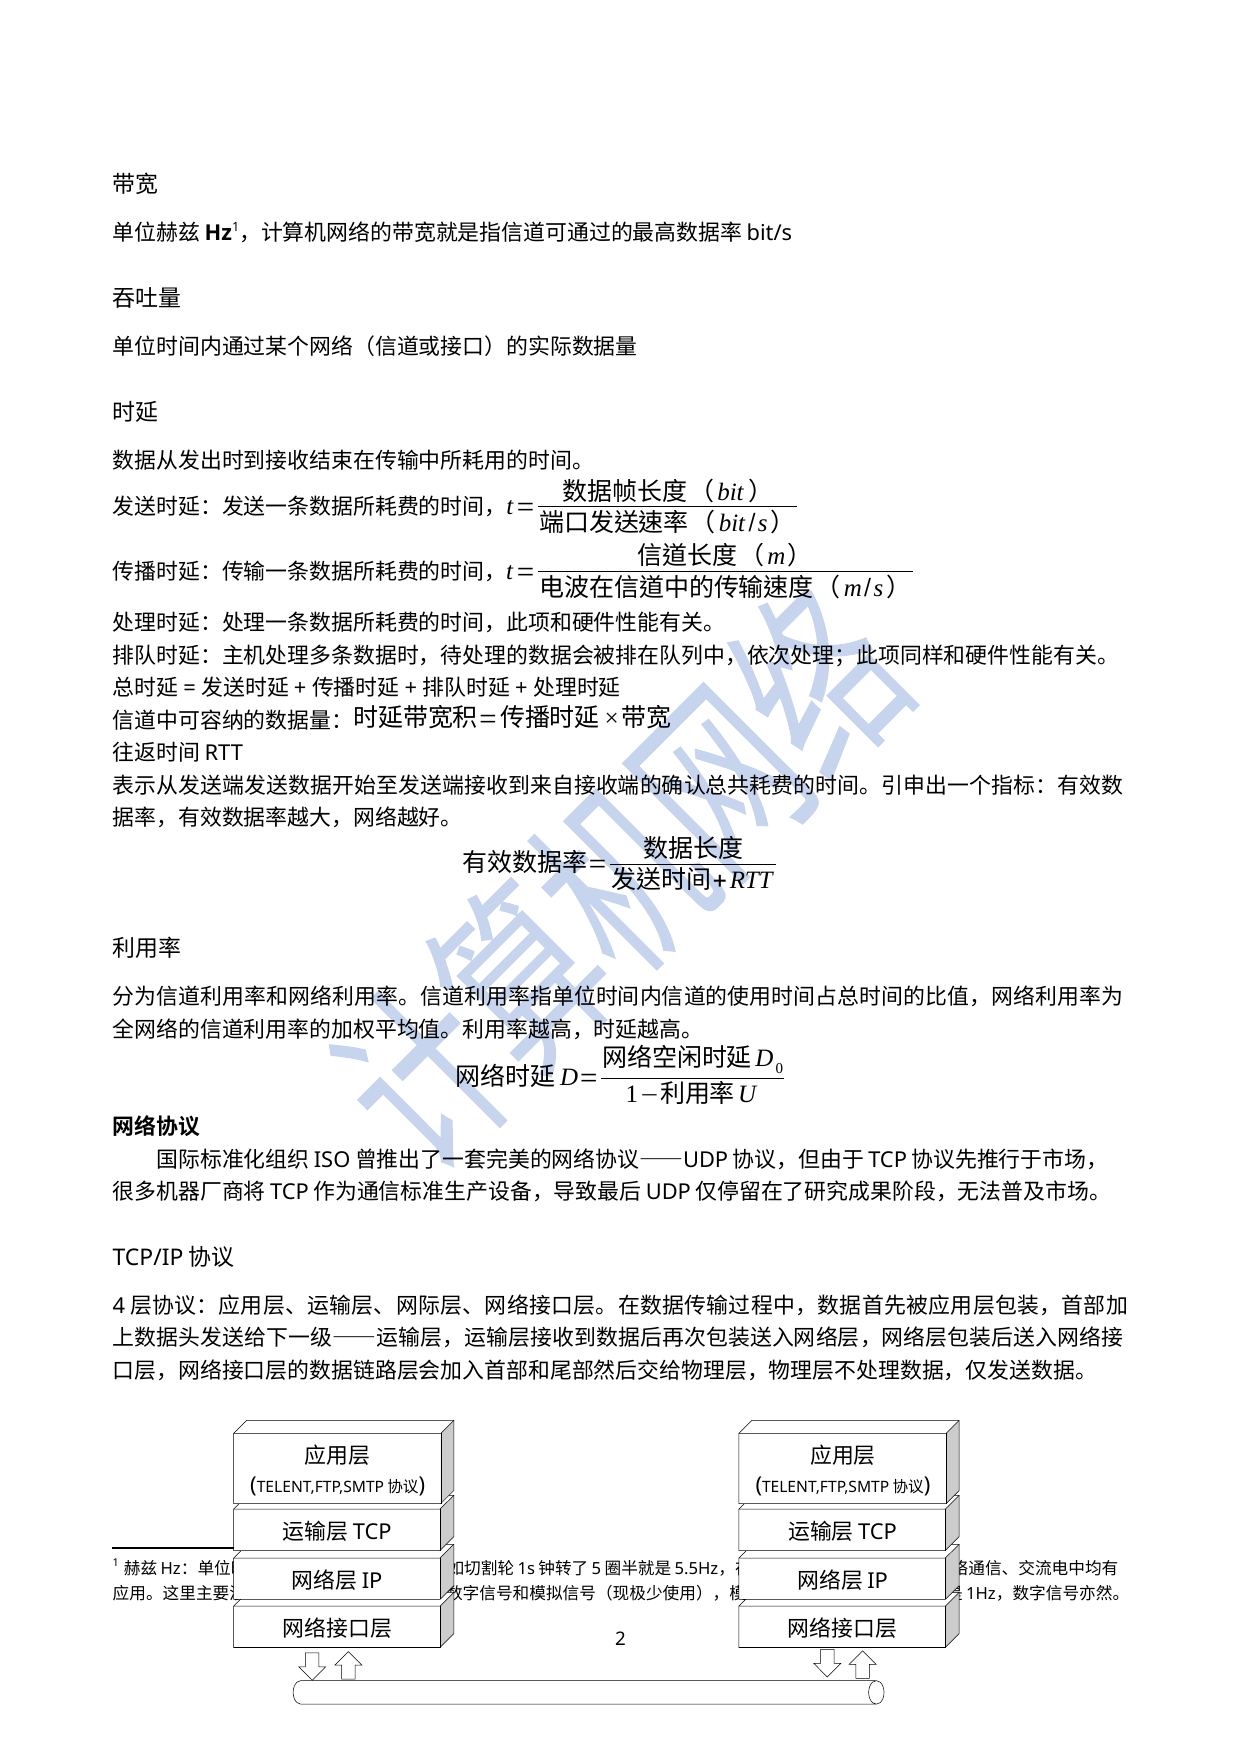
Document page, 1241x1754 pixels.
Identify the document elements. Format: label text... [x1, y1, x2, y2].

text 排队时延：主机处理多条数据时，待处理的数据会被排在队列中，依次处理；此项同样和硬件性能有关。 [112, 637, 1128, 670]
text 单位时间内通过某个网络（信道或接口）的实际数据量 [112, 329, 1128, 361]
text 发送时延：发送一条数据所耗费的时间， [112, 475, 1128, 540]
text 处理时延：处理一条数据所耗费的时间，此项和硬件性能有关。 [112, 605, 1128, 637]
subtitle 时延 [112, 377, 1128, 442]
text 传播时延：传输一条数据所耗费的时间， [112, 540, 1128, 605]
subtitle 网络协议 [112, 1109, 1128, 1141]
text 数据从发出时到接收结束在传输中所耗用的时间。 [112, 442, 1128, 475]
text 分为信道利用率和网络利用率。信道利用率指单位时间内信道的使用时间占总时间的比值，网络利用率为全网络的信道利用率的加权平均值。利用率越高，时延越高。 [112, 979, 1128, 1044]
text 总时延 = 发送时延 + 传播时延 + 排队时延 + 处理时延 [112, 670, 1128, 702]
text 表示从发送端发送数据开始至发送端接收到来自接收端的确认总共耗费的时间。引申出一个指标：有效数据率，有效数据率越大，网络越好。 [112, 767, 1128, 832]
text 4层协议：应用层、运输层、网际层、网络接口层。在数据传输过程中，数据首先被应用层包装，首部加上数据头发送给下一级——运输层，运输层接收到数据后再次包装送入网络层，网络层包装后送入网络接口层，网络接口层的数据链路层会加入首部和尾部然后交给物理层，物理层不处理数据，仅发送数据。 [112, 1287, 1128, 1385]
text 往返时间RTT [112, 735, 1128, 767]
text 单位赫兹Hz，计算机网络的带宽就是指信道可通过的最高数据率bit/s [112, 215, 1128, 247]
text 国际标准化组织ISO曾推出了一套完美的网络协议——UDP协议，但由于TCP协议先推行于市场，很多机器厂商将TCP作为通信标准生产设备，导致最后UDP仅停留在了研究成果阶段，无法普及市场。 [112, 1141, 1128, 1206]
subtitle 带宽 [112, 150, 1128, 215]
subtitle 吞吐量 [112, 264, 1128, 329]
subtitle 利用率 [112, 914, 1128, 979]
text 信道中可容纳的数据量： [112, 702, 1128, 735]
subtitle TCP/IP协议 [112, 1222, 1128, 1287]
